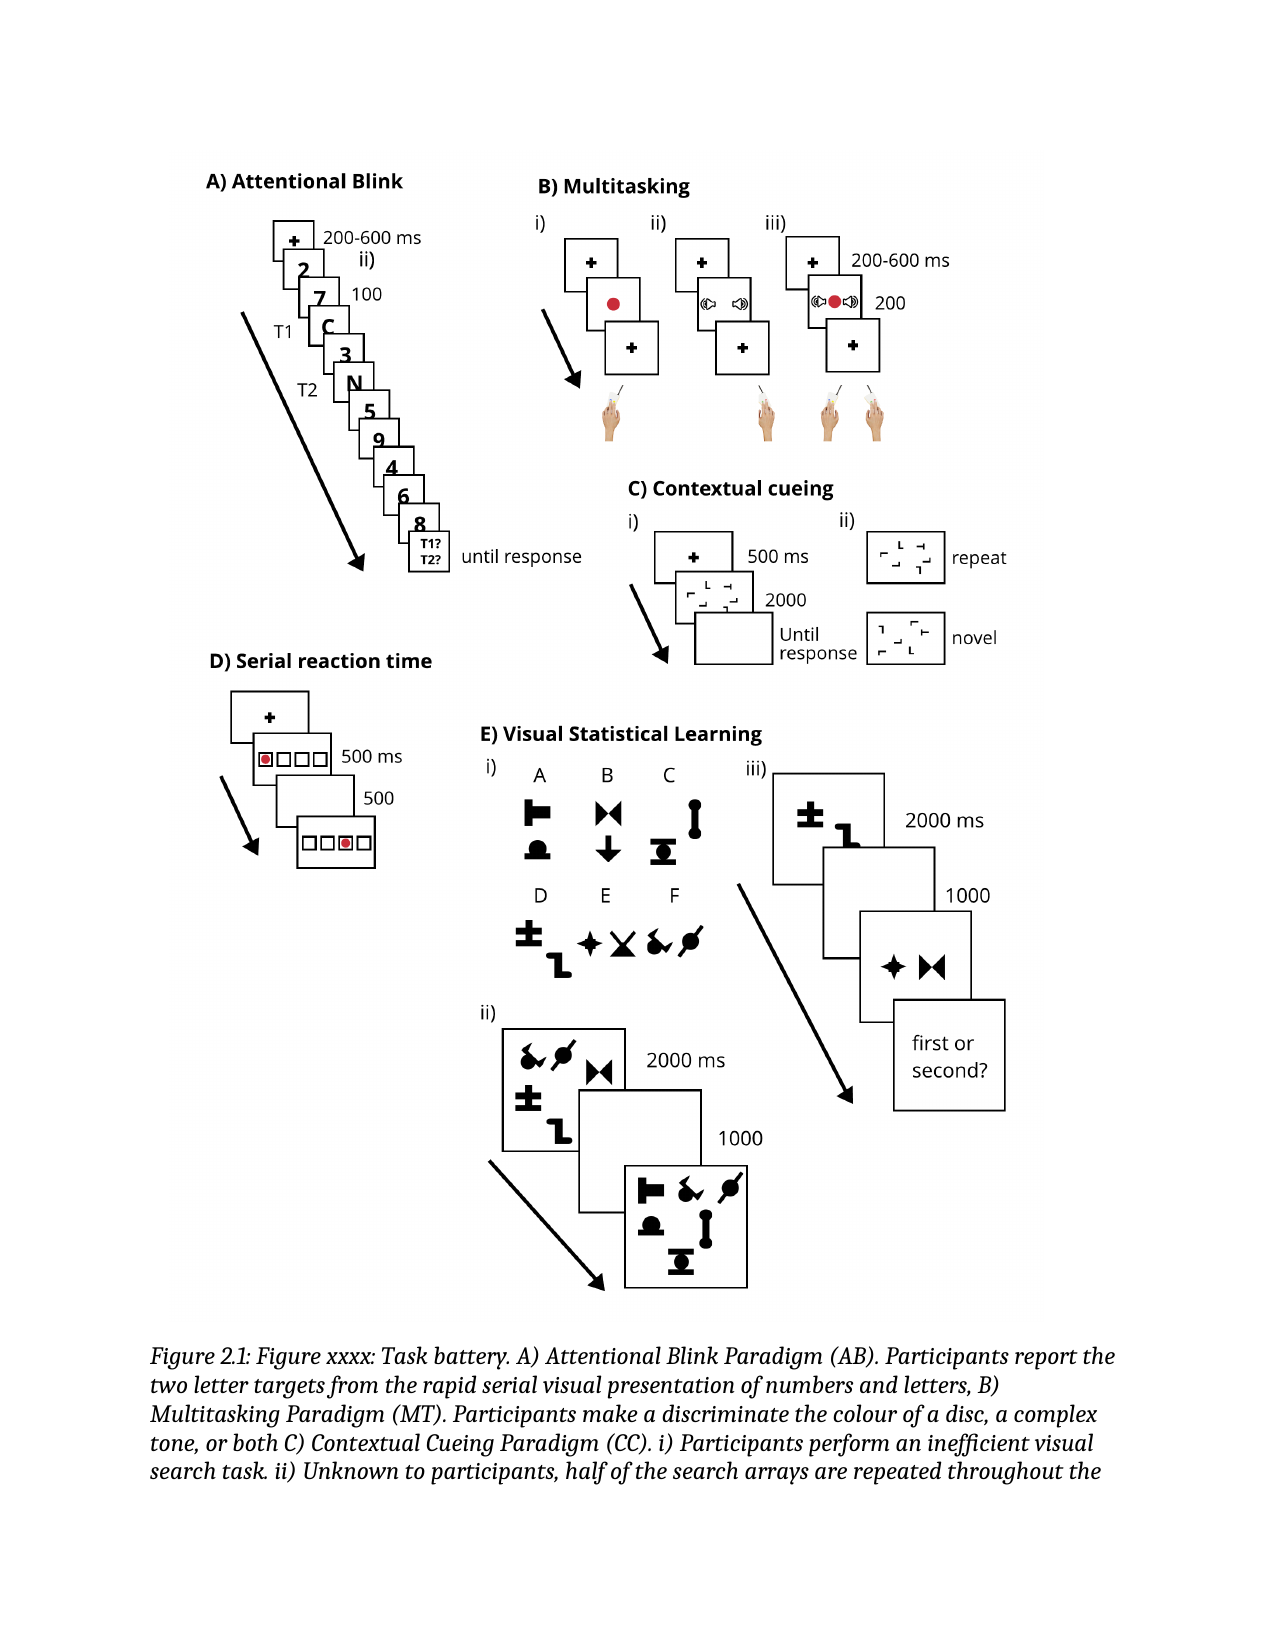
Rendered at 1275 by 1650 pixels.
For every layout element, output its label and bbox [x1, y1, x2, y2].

text [150, 1342, 1125, 1486]
picture [168, 150, 1044, 1322]
